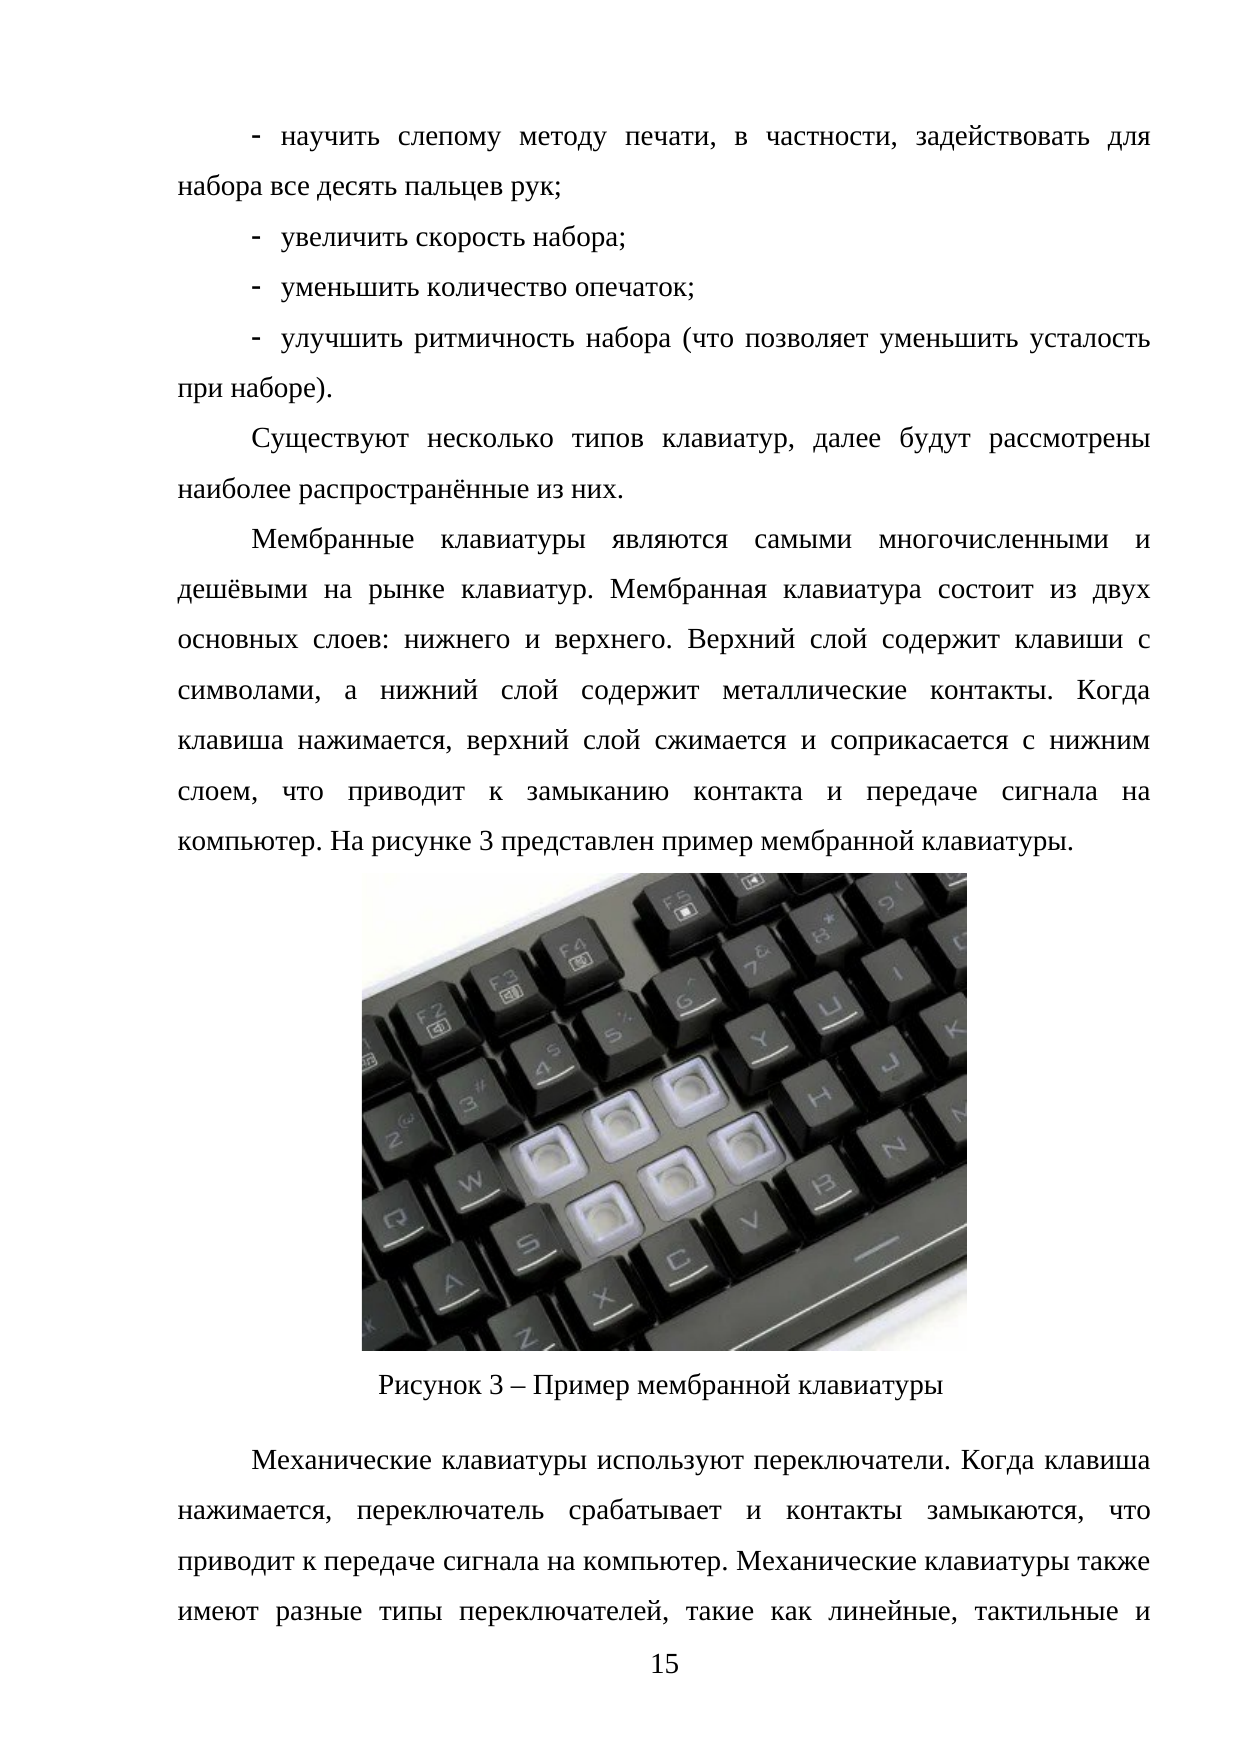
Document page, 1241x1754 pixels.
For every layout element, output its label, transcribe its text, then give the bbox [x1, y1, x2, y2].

text улучшить ритмичность набора (что позволяет уменьшить усталость при наборе). [177, 320, 1152, 404]
text научить слепому методу печати, в частности, задействовать для набора все десять пальцев рук; [177, 118, 1152, 202]
picture [361, 873, 967, 1351]
text уменьшить количество опечаток; [177, 269, 1152, 303]
text Мембранные клавиатуры являются самыми многочисленными и дешёвыми на рынке клавиатур. Мембранная клавиатура состоит из двух основных слоев: нижнего и верхнего. Верхний слой содержит клавиши с символами, а нижний слой содержит металлические контакты. Когда клавиша нажимается, верхний слой сжимается и соприкасается с нижним слоем, что приводит к замыканию контакта и передаче сигнала на компьютер. На рисунке 3 представлен пример мембранной клавиатуры. [177, 521, 1152, 856]
text увеличить скорость набора; [177, 219, 1152, 252]
text Существуют несколько типов клавиатур, далее будут рассмотрены наиболее распространённые из них. [177, 420, 1152, 504]
